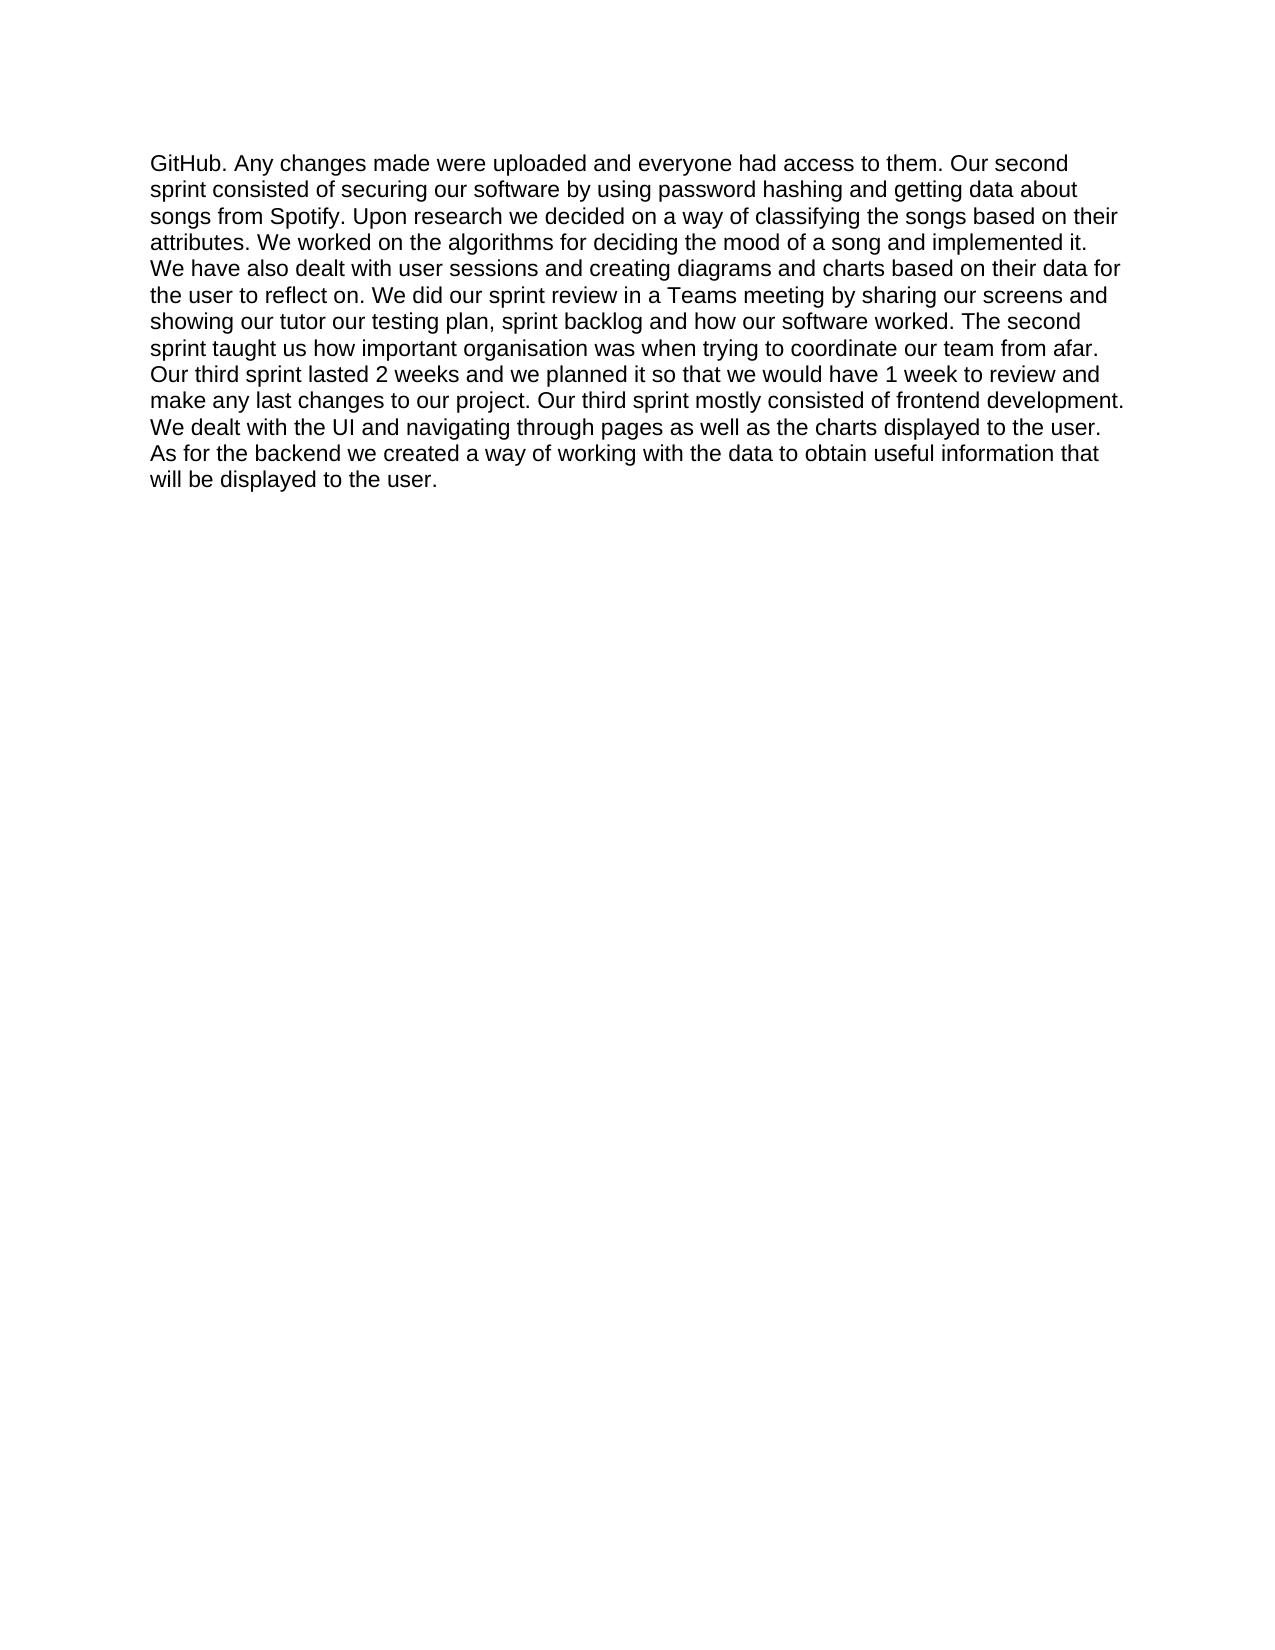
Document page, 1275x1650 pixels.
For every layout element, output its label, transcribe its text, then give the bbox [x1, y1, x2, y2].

text Our third sprint lasted 2 weeks and we planned it so that we would have 1 week to review and make any last changes to our project. Our third sprint mostly consisted of frontend development. We dealt with the UI and navigating through pages as well as the charts displayed to the user. As for the backend we created a way of working with the data to obtain useful information that will be displayed to the user. [150, 361, 1125, 493]
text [150, 150, 1125, 361]
